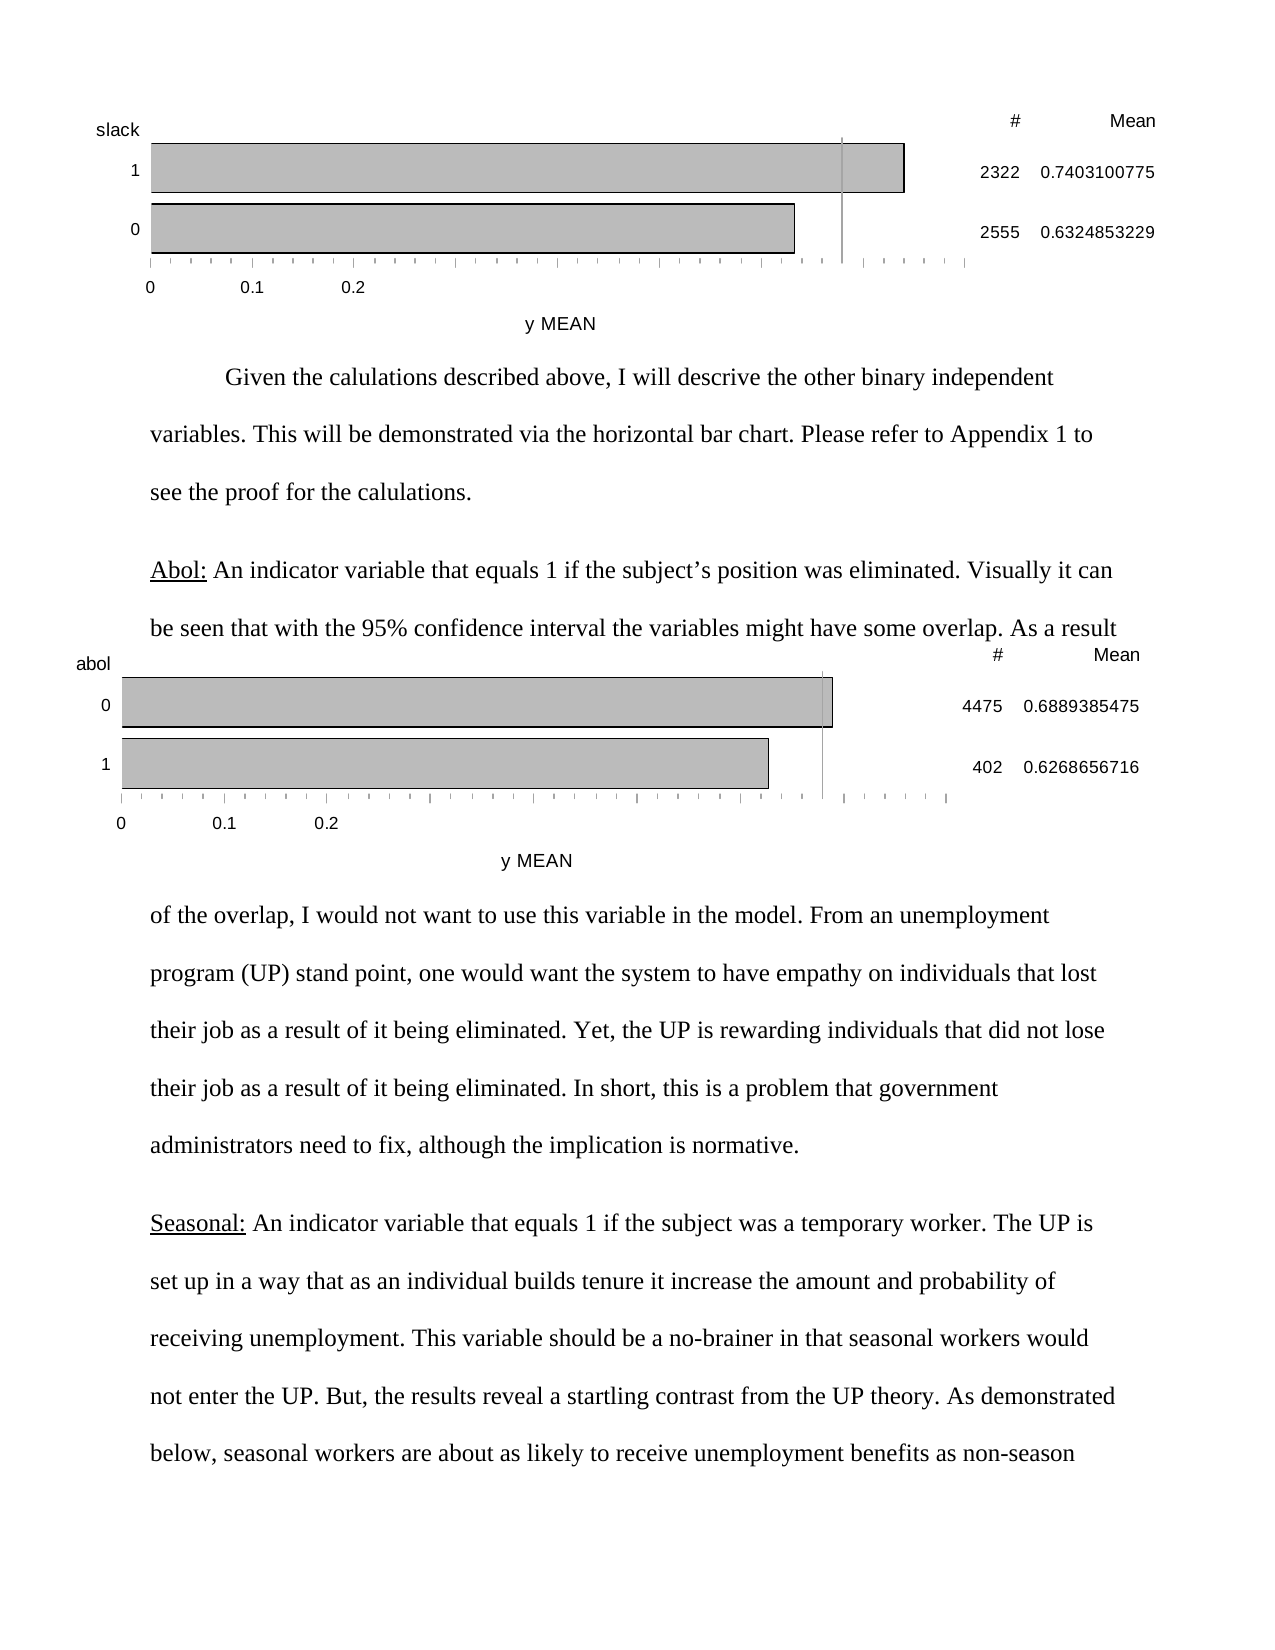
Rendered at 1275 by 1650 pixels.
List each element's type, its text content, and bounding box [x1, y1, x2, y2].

text Given the calulations described above, I will descrive the other binary independent variables. This will be demonstrated via the horizontal bar chart. Please refer to Appendix 1 to see the proof for the calulations. [150, 334, 1125, 506]
text Abol: An indicator variable that equals 1 if the subject’s position was eliminated. Visually it can be seen that with the 95% confidence interval the variables might have some overlap. As a result of the overlap, I would not want to use this variable in the model. From an unemployment program (UP) stand point, one would want the system to have empathy on individuals that lost their job as a result of it being eliminated. Yet, the UP is rewarding individuals that did not lose their job as a result of it being eliminated. In short, this is a problem that government administrators need to fix, although the implication is normative. [150, 874, 1125, 1159]
text Abol: An indicator variable that equals 1 if the subject’s position was eliminated. Visually it can be seen that with the 95% confidence interval the variables might have some overlap. As a result of the overlap, I would not want to use this variable in the model. From an unemployment program (UP) stand point, one would want the system to have empathy on individuals that lost their job as a result of it being eliminated. Yet, the UP is rewarding individuals that did not lose their job as a result of it being eliminated. In short, this is a problem that government administrators need to fix, although the implication is normative. [150, 555, 1125, 642]
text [150, 1208, 1125, 1467]
